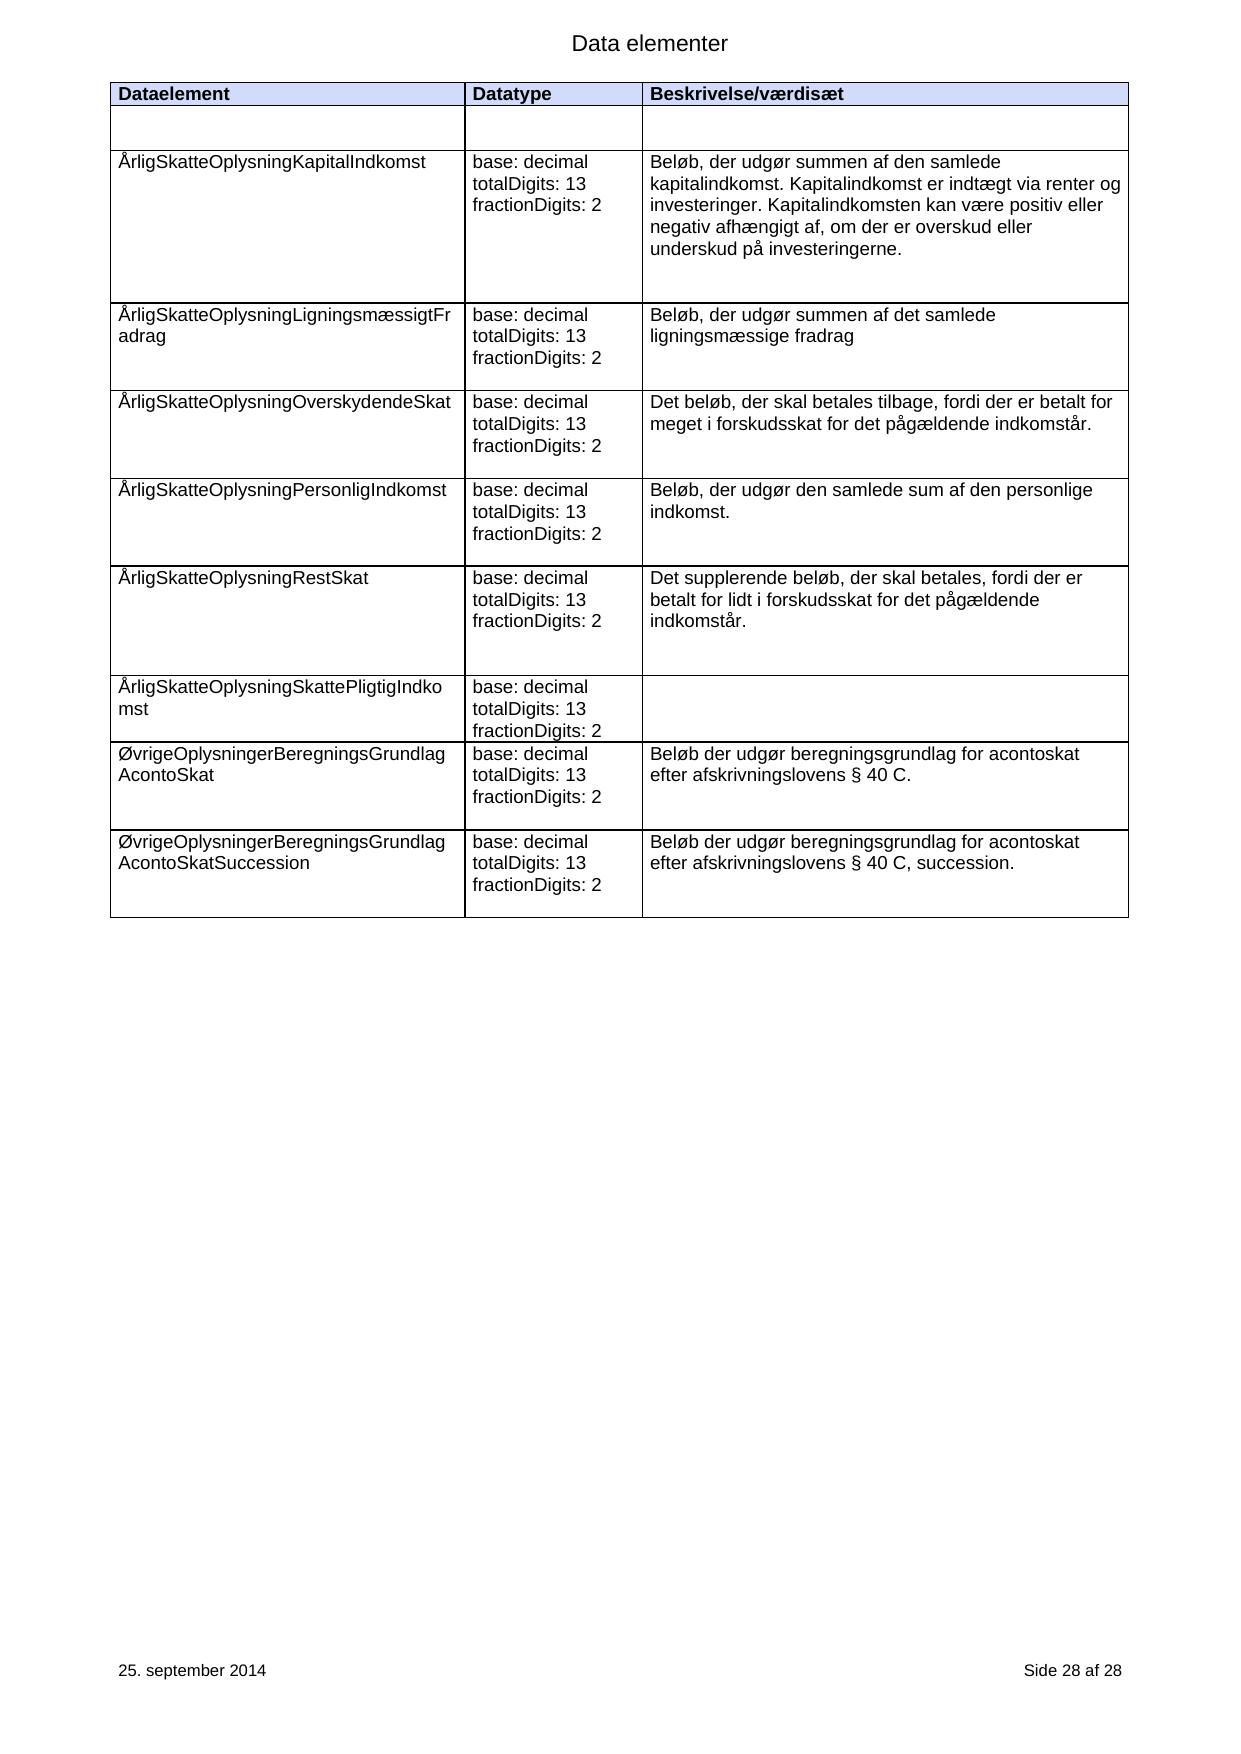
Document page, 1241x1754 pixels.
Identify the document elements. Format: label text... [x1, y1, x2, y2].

table_header Beskrivelse/værdisæt [643, 83, 1128, 105]
table_header Datatype [466, 83, 642, 105]
table_cell ÅrligSkatteOplysningPersonligIndkomst [111, 479, 464, 565]
table_cell [643, 676, 1128, 741]
table_cell ØvrigeOplysningerBeregningsGrundlagAcontoSkatSuccession [111, 831, 464, 917]
table_cell Det beløb, der skal betales tilbage, fordi der er betalt for meget i forskudsskat for det pågældende indkomstår. [643, 391, 1128, 478]
table_cell base: decimal totalDigits: 13 fractionDigits: 2 [466, 676, 642, 741]
table_cell base: decimal totalDigits: 13 fractionDigits: 2 [466, 151, 642, 302]
table_cell base: decimal totalDigits: 13 fractionDigits: 2 [466, 743, 642, 829]
table_cell ÅrligSkatteOplysningSkattePligtigIndkomst [111, 676, 464, 741]
table_cell Det supplerende beløb, der skal betales, fordi der er betalt for lidt i forskudsskat for det pågældende indkomstår. [643, 567, 1128, 675]
table_cell Beløb, der udgør summen af den samlede kapitalindkomst. Kapitalindkomst er indtægt via renter og investeringer. Kapitalindkomsten kan være positiv eller negativ afhængigt af, om der er overskud eller underskud på investeringerne. [643, 151, 1128, 302]
table_header Dataelement [111, 83, 464, 105]
table_cell Beløb der udgør beregningsgrundlag for acontoskat efter afskrivningslovens § 40 C, succession. [643, 831, 1128, 917]
table_cell ØvrigeOplysningerBeregningsGrundlagAcontoSkat [111, 743, 464, 829]
table_cell Beløb, der udgør summen af det samlede ligningsmæssige fradrag [643, 304, 1128, 390]
table_cell ÅrligSkatteOplysningKapitalIndkomst [111, 151, 464, 302]
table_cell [643, 106, 1128, 149]
table_cell ÅrligSkatteOplysningOverskydendeSkat [111, 391, 464, 478]
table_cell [111, 106, 464, 149]
table_cell base: decimal totalDigits: 13 fractionDigits: 2 [466, 831, 642, 917]
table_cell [466, 106, 642, 149]
table_cell base: decimal totalDigits: 13 fractionDigits: 2 [466, 479, 642, 565]
table_cell ÅrligSkatteOplysningLigningsmæssigtFradrag [111, 304, 464, 390]
table_cell ÅrligSkatteOplysningRestSkat [111, 567, 464, 675]
table_cell Beløb der udgør beregningsgrundlag for acontoskat efter afskrivningslovens § 40 C. [643, 743, 1128, 829]
table_cell Beløb, der udgør den samlede sum af den personlige indkomst. [643, 479, 1128, 565]
table_cell base: decimal totalDigits: 13 fractionDigits: 2 [466, 567, 642, 675]
table_cell base: decimal totalDigits: 13 fractionDigits: 2 [466, 391, 642, 478]
table_cell base: decimal totalDigits: 13 fractionDigits: 2 [466, 304, 642, 390]
